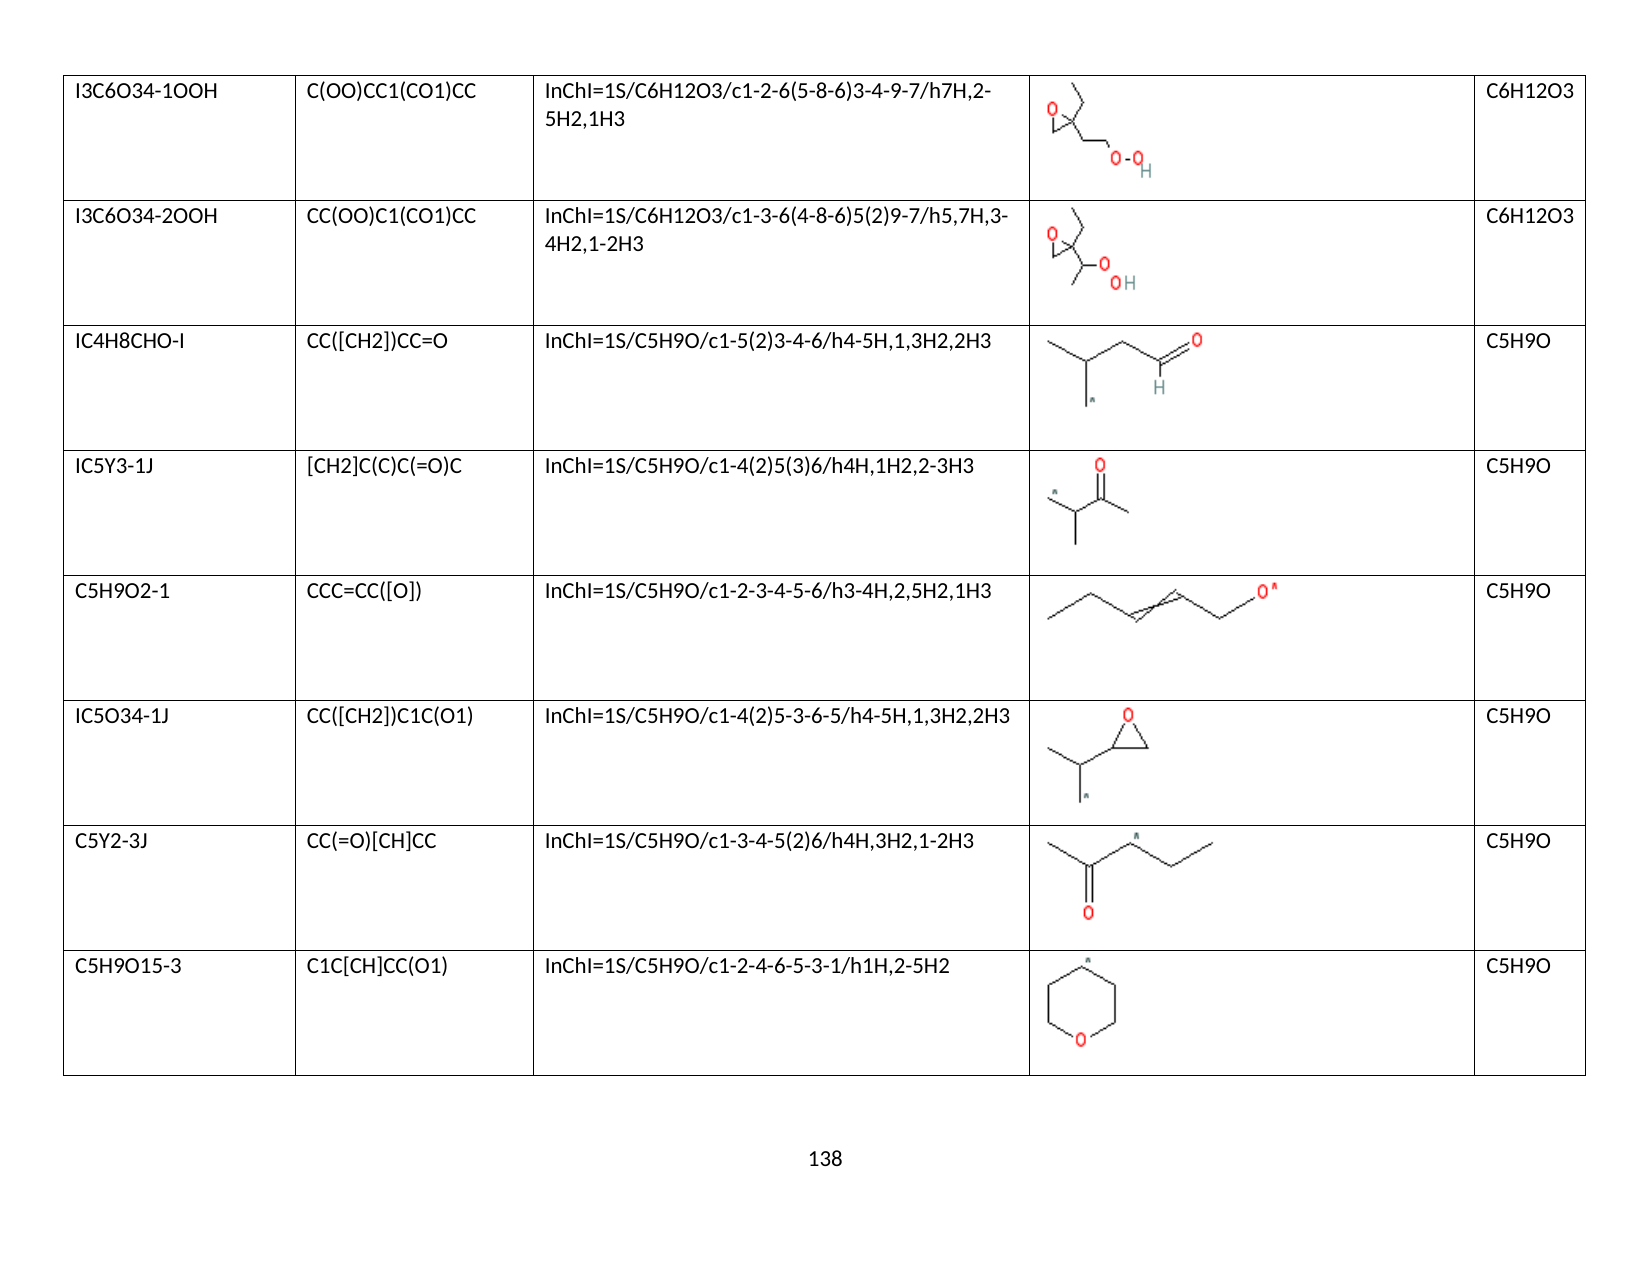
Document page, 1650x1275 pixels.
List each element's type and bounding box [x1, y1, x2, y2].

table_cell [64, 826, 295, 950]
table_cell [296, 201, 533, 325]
picture [1041, 701, 1157, 811]
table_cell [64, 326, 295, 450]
picture [1041, 576, 1285, 631]
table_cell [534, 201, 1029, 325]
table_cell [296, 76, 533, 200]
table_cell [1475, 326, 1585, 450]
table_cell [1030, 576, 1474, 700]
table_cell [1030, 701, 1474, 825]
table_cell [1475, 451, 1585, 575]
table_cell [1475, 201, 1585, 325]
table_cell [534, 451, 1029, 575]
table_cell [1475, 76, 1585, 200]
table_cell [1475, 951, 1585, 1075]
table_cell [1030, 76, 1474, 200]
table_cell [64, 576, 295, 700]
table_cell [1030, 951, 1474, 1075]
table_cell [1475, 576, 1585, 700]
picture [1041, 951, 1124, 1055]
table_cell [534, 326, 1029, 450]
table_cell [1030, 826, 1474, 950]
picture [1041, 201, 1143, 298]
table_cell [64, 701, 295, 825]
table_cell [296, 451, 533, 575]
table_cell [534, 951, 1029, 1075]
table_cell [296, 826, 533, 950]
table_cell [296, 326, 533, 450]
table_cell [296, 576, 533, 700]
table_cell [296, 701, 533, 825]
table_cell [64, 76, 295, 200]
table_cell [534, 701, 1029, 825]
picture [1041, 826, 1221, 928]
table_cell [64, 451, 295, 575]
picture [1041, 451, 1137, 553]
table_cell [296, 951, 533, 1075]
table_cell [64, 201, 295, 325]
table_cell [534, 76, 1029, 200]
picture [1041, 326, 1210, 415]
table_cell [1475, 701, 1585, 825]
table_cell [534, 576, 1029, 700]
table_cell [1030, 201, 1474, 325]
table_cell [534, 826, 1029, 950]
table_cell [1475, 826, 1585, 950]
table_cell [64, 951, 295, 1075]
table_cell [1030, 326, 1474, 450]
picture [1041, 76, 1159, 186]
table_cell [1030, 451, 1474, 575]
